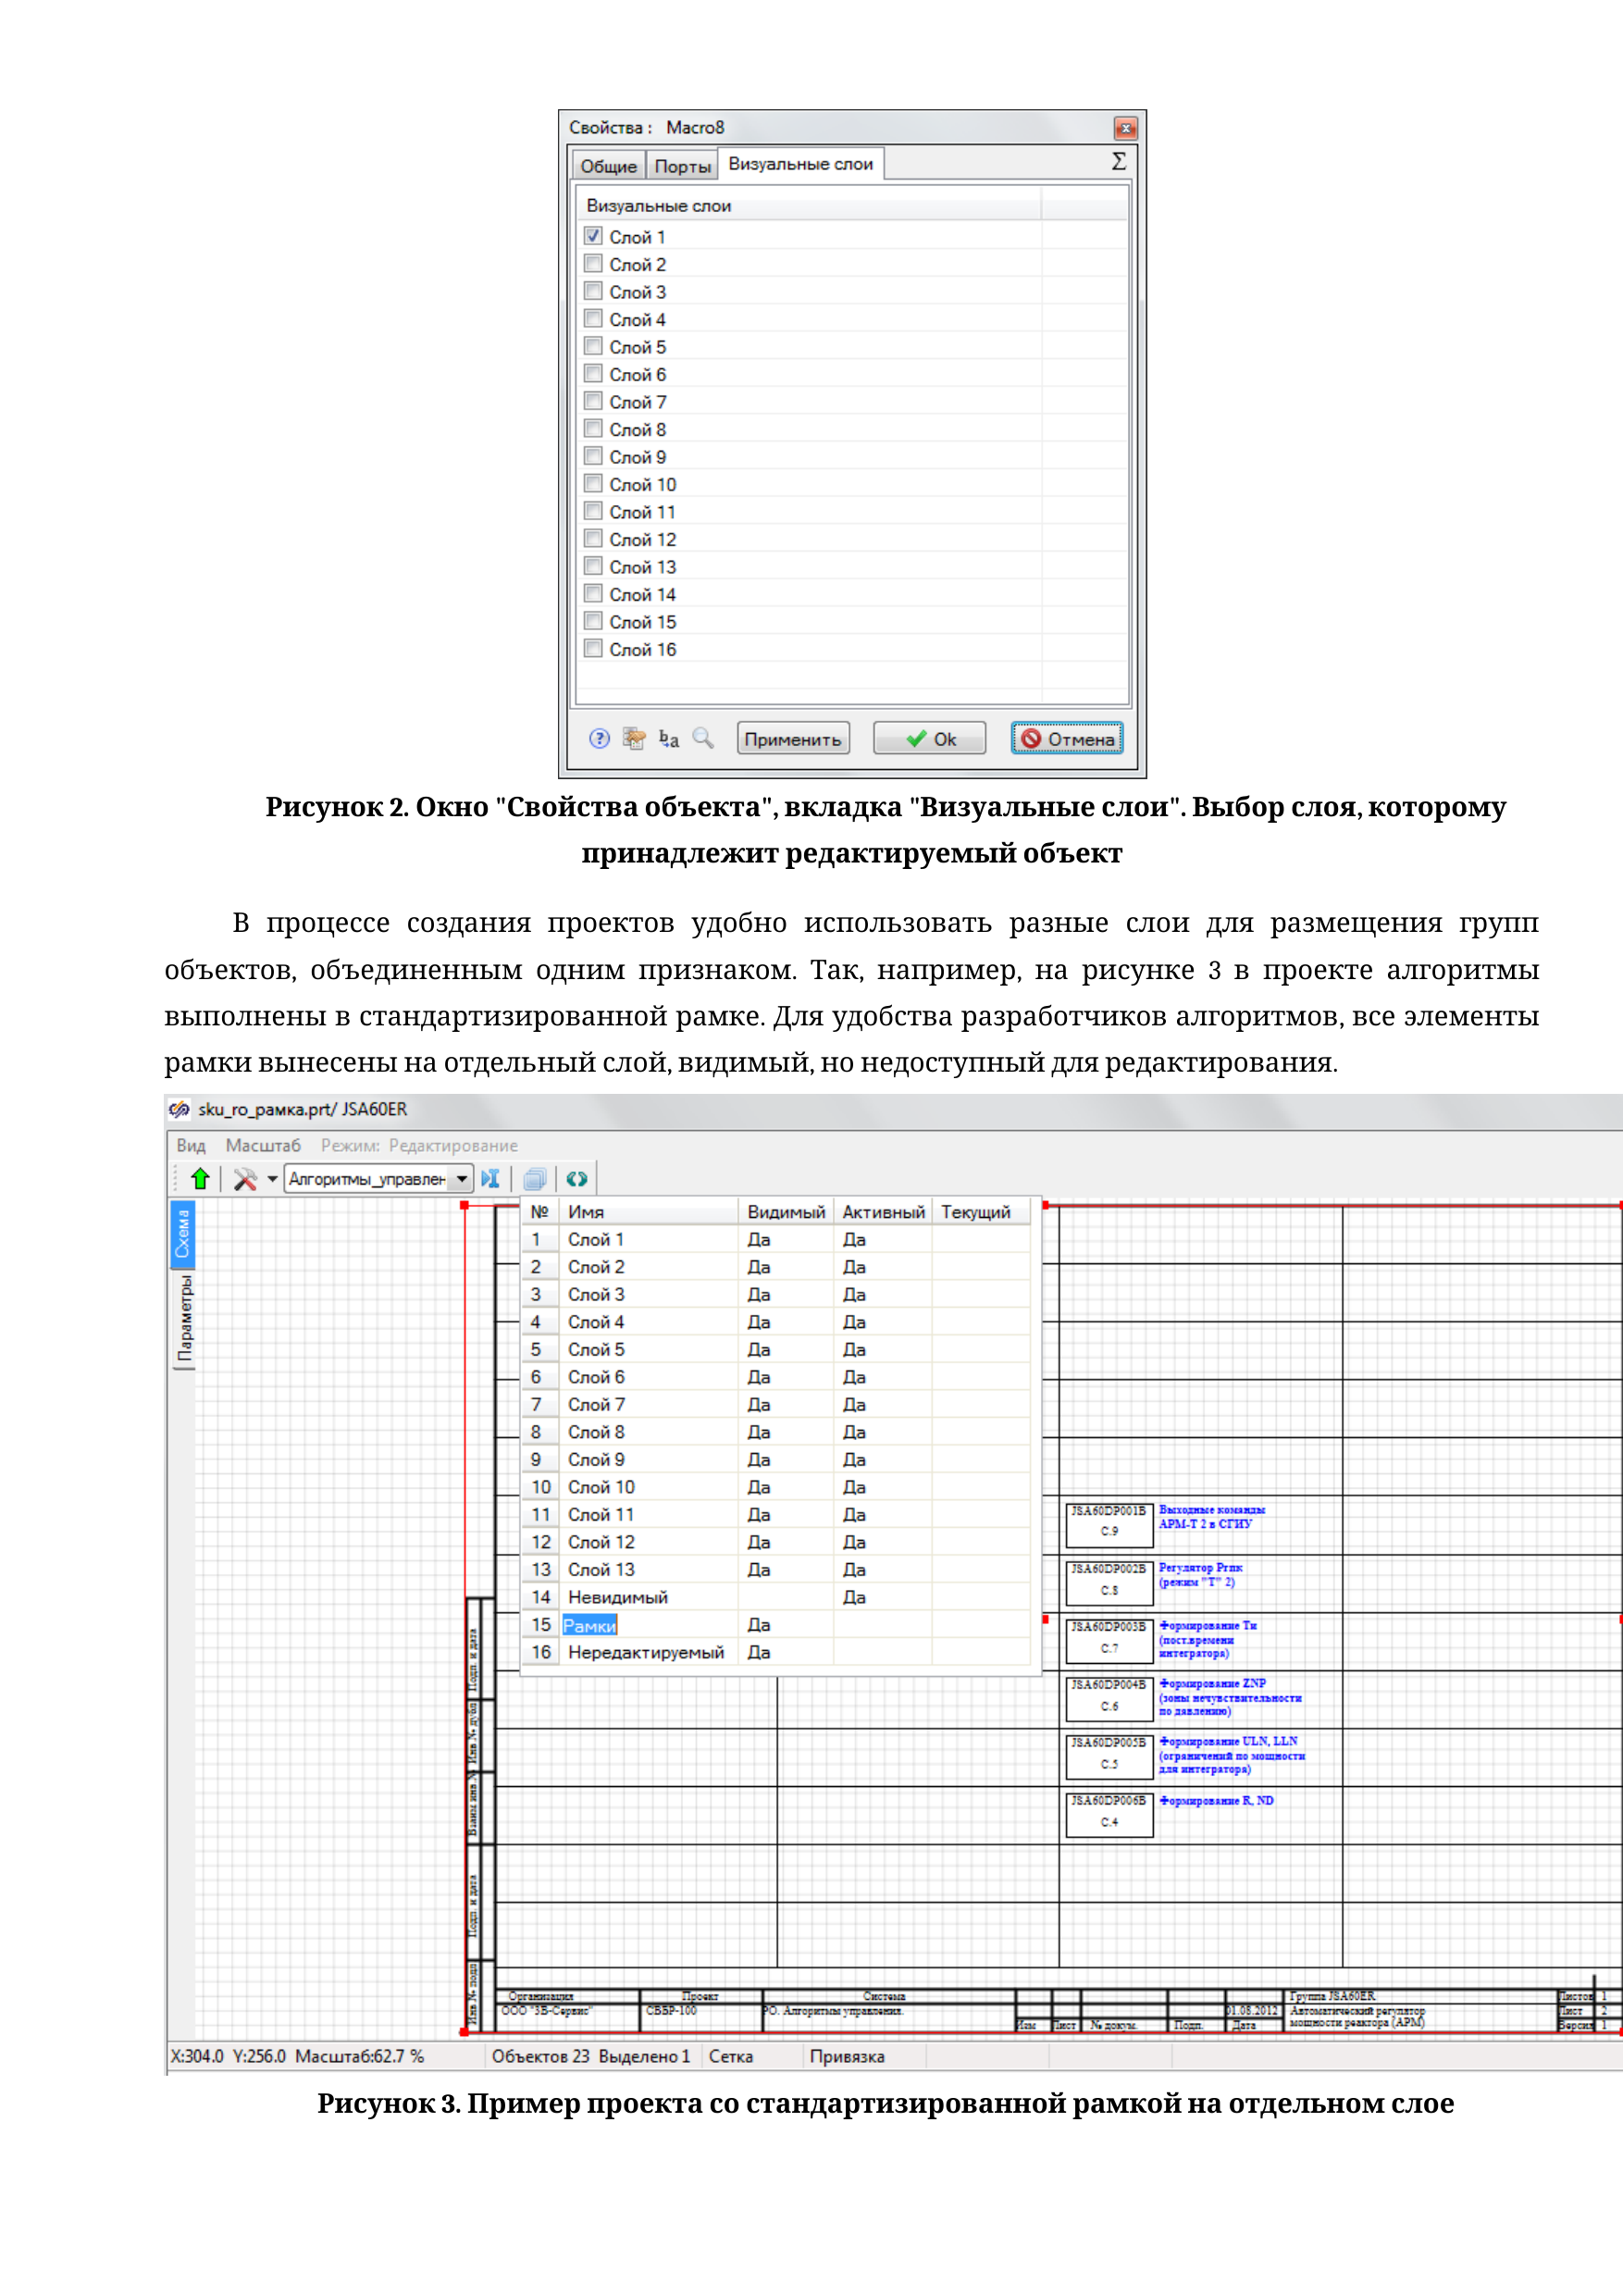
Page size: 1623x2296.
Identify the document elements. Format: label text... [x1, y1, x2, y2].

text Рисунок 2. Окно "Свойства объекта", вкладка "Визуальные слои". Выбор слоя, которому принадлежит редактируемый объект [164, 792, 1541, 870]
text В процессе создания проектов удобно использовать разные слои для размещения групп объектов, объединенным одним признаком. Так, например, на рисунке 3 в проекте алгоритмы выполнены в стандартизированной рамке. Для удобства разработчиков алгоритмов, все элементы рамки вынесены на отдельный слой, видимый, но недоступный для редактирования. [164, 909, 1541, 1079]
text Рисунок 3. Пример проекта со стандартизированной рамкой на отдельном слое [164, 2089, 1541, 2119]
picture [558, 109, 1147, 779]
picture [164, 1094, 1623, 2076]
